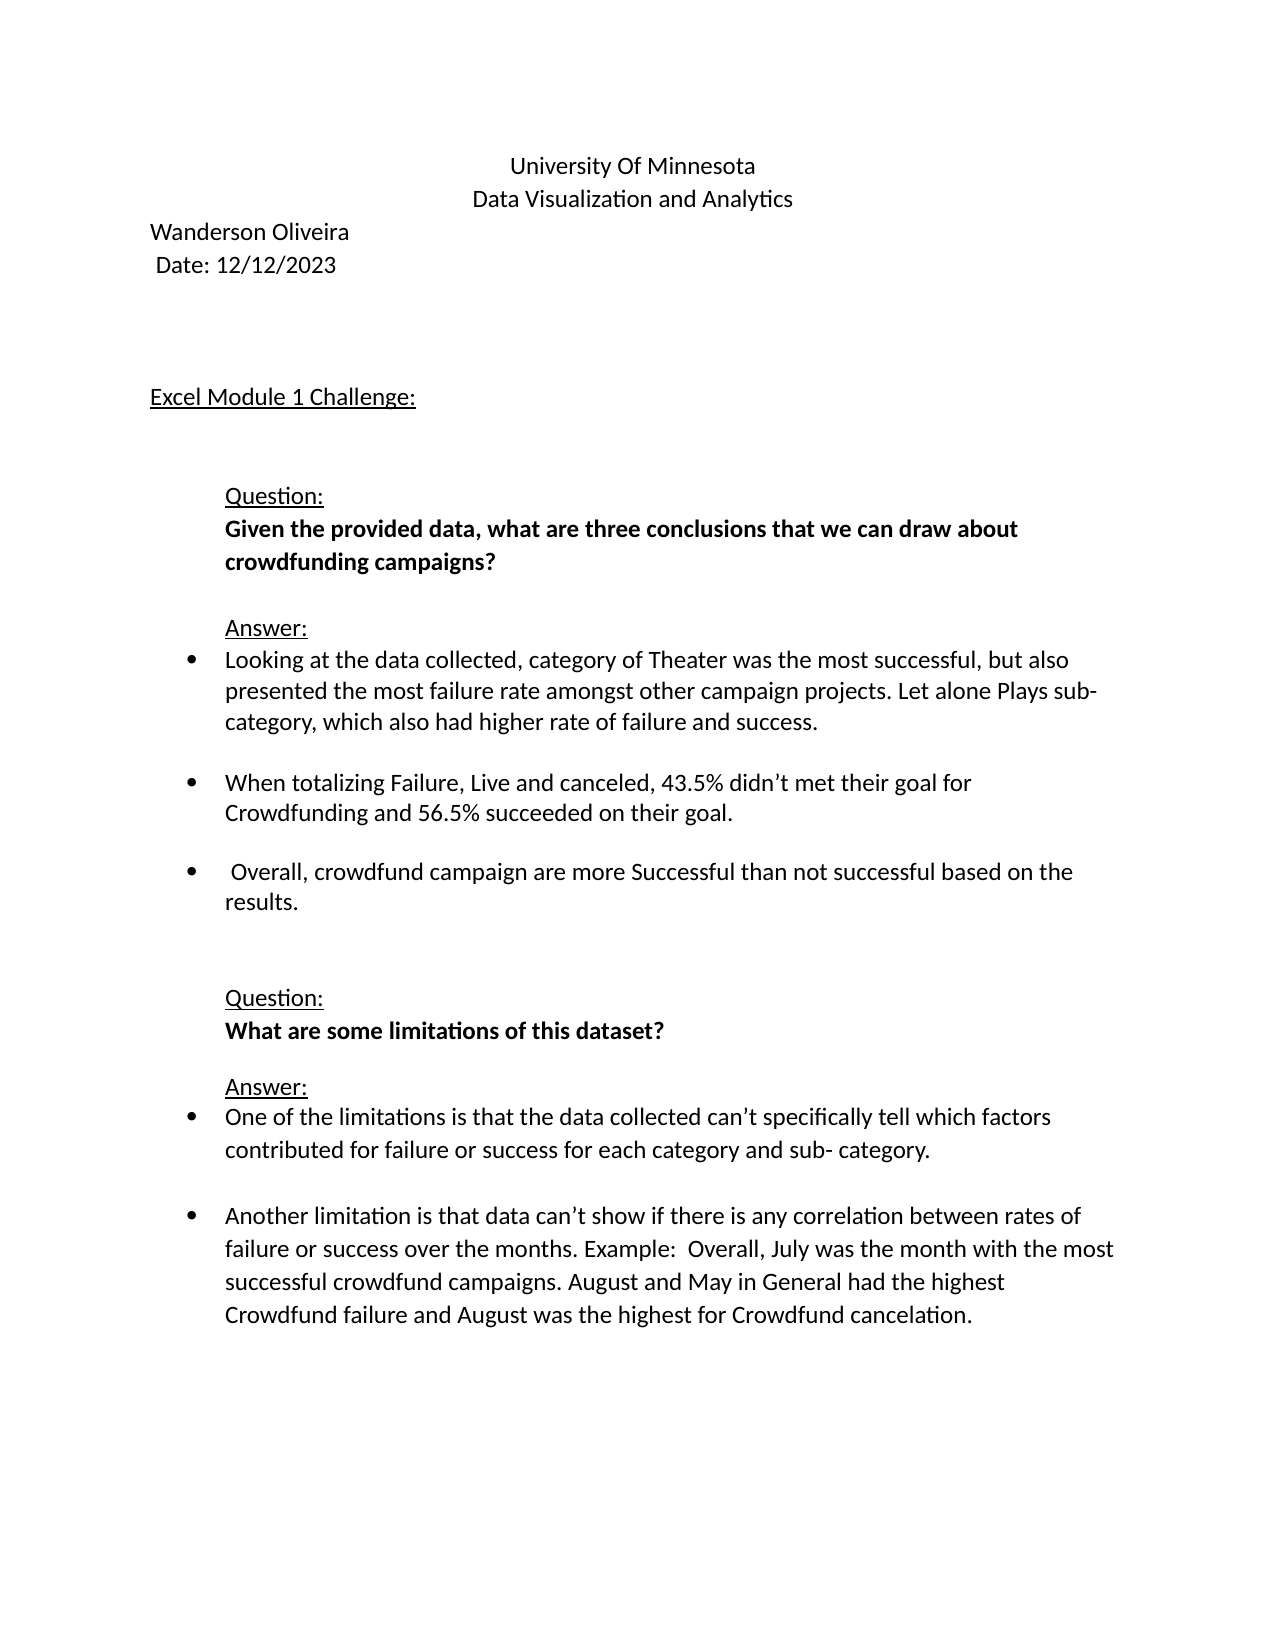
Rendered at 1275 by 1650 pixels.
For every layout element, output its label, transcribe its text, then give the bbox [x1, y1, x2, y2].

list Another limitation is that data can’t show if there is any correlation between rates of failure or success over the months. Example: Overall, July was the month with the most successful crowdfund campaigns. August and May in General had the highest Crowdfund failure and August was the highest for Crowdfund cancelation. [187, 1200, 1116, 1329]
text Answer: [225, 612, 1116, 642]
list When totalizing Failure, Live and canceled, 43.5% didn’t met their goal for Crowdfunding and 56.5% succeeded on their goal. [187, 767, 1116, 828]
list One of the limitations is that the data collected can’t specifically tell which factors contributed for failure or success for each category and sub- category. [187, 1102, 1116, 1165]
text Question: [225, 983, 1116, 1013]
text Excel Module 1 Challenge: [150, 381, 1116, 411]
text Given the provided data, what are three conclusions that we can draw about crowdfunding campaigns? [225, 513, 1116, 576]
text Question: [225, 480, 1116, 511]
text University Of Minnesota [150, 150, 1116, 181]
text Wanderson Oliveira [150, 216, 1116, 246]
text Answer: [225, 1064, 1116, 1102]
text Data Visualization and Analytics [150, 183, 1116, 213]
text What are some limitations of this dataset? [225, 1016, 1116, 1046]
list Looking at the data collected, category of Theater was the most successful, but also presented the most failure rate amongst other campaign projects. Let alone Plays sub-category, which also had higher rate of failure and success. [187, 644, 1116, 736]
list Overall, crowdfund campaign are more Successful than not successful based on the results. [187, 856, 1116, 917]
text Date: 12/12/2023 [150, 249, 1116, 279]
